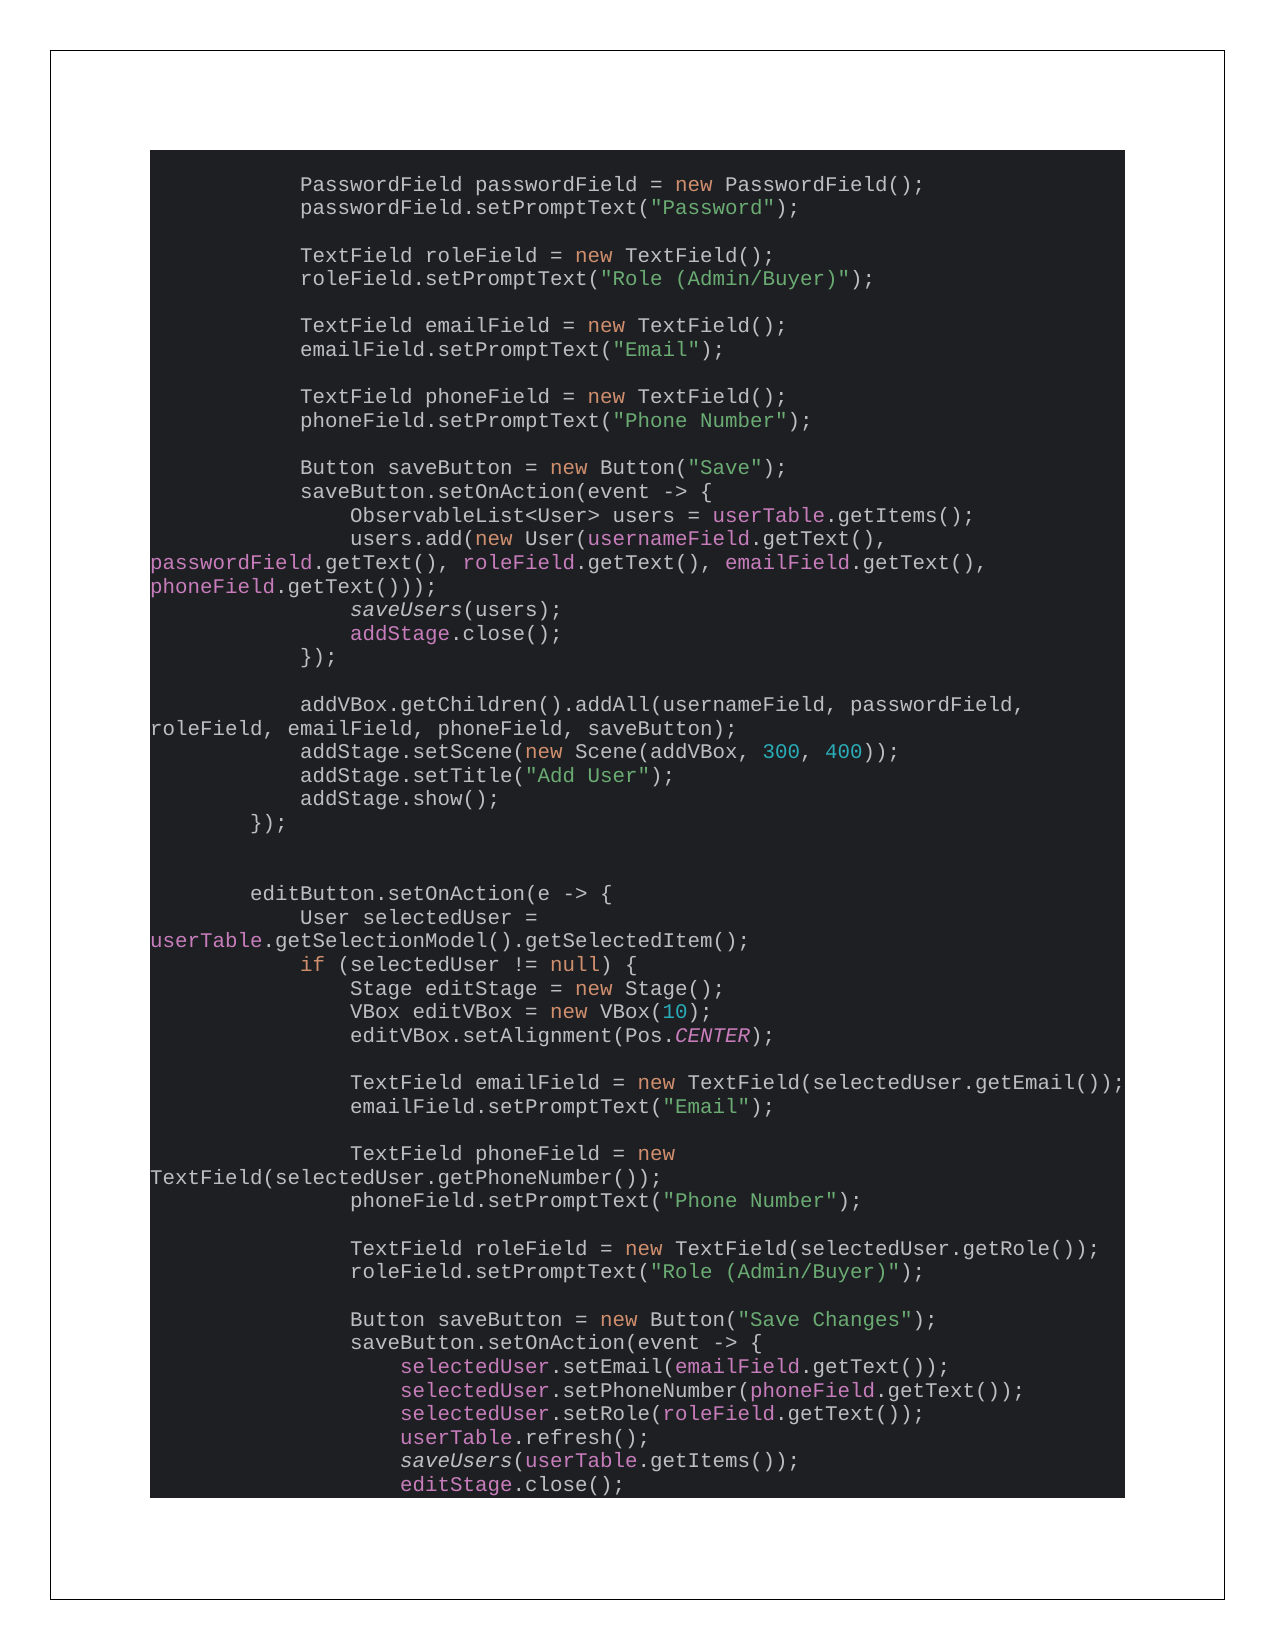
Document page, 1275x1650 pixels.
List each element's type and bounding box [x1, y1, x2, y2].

text [150, 150, 1125, 1498]
